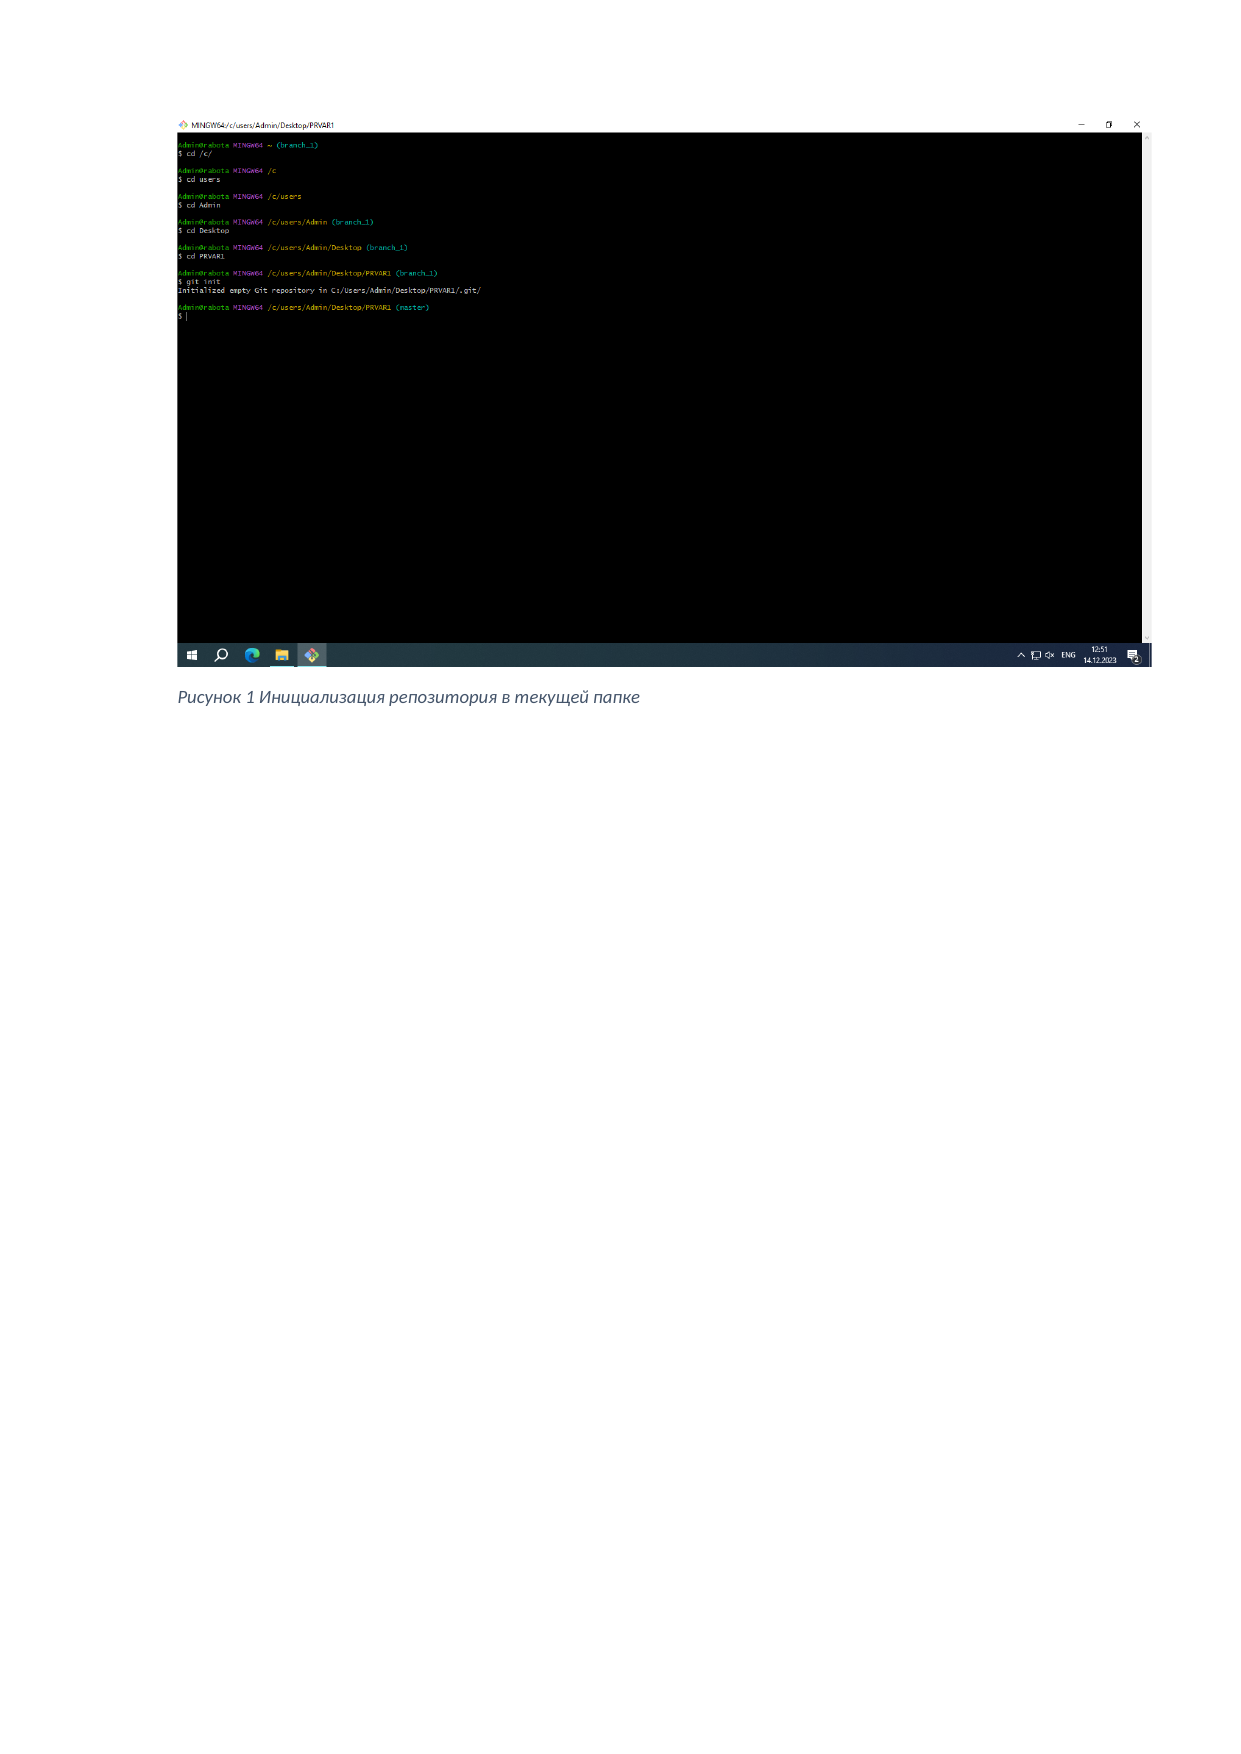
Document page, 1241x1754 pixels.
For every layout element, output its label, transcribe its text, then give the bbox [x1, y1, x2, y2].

picture [177, 118, 1152, 667]
